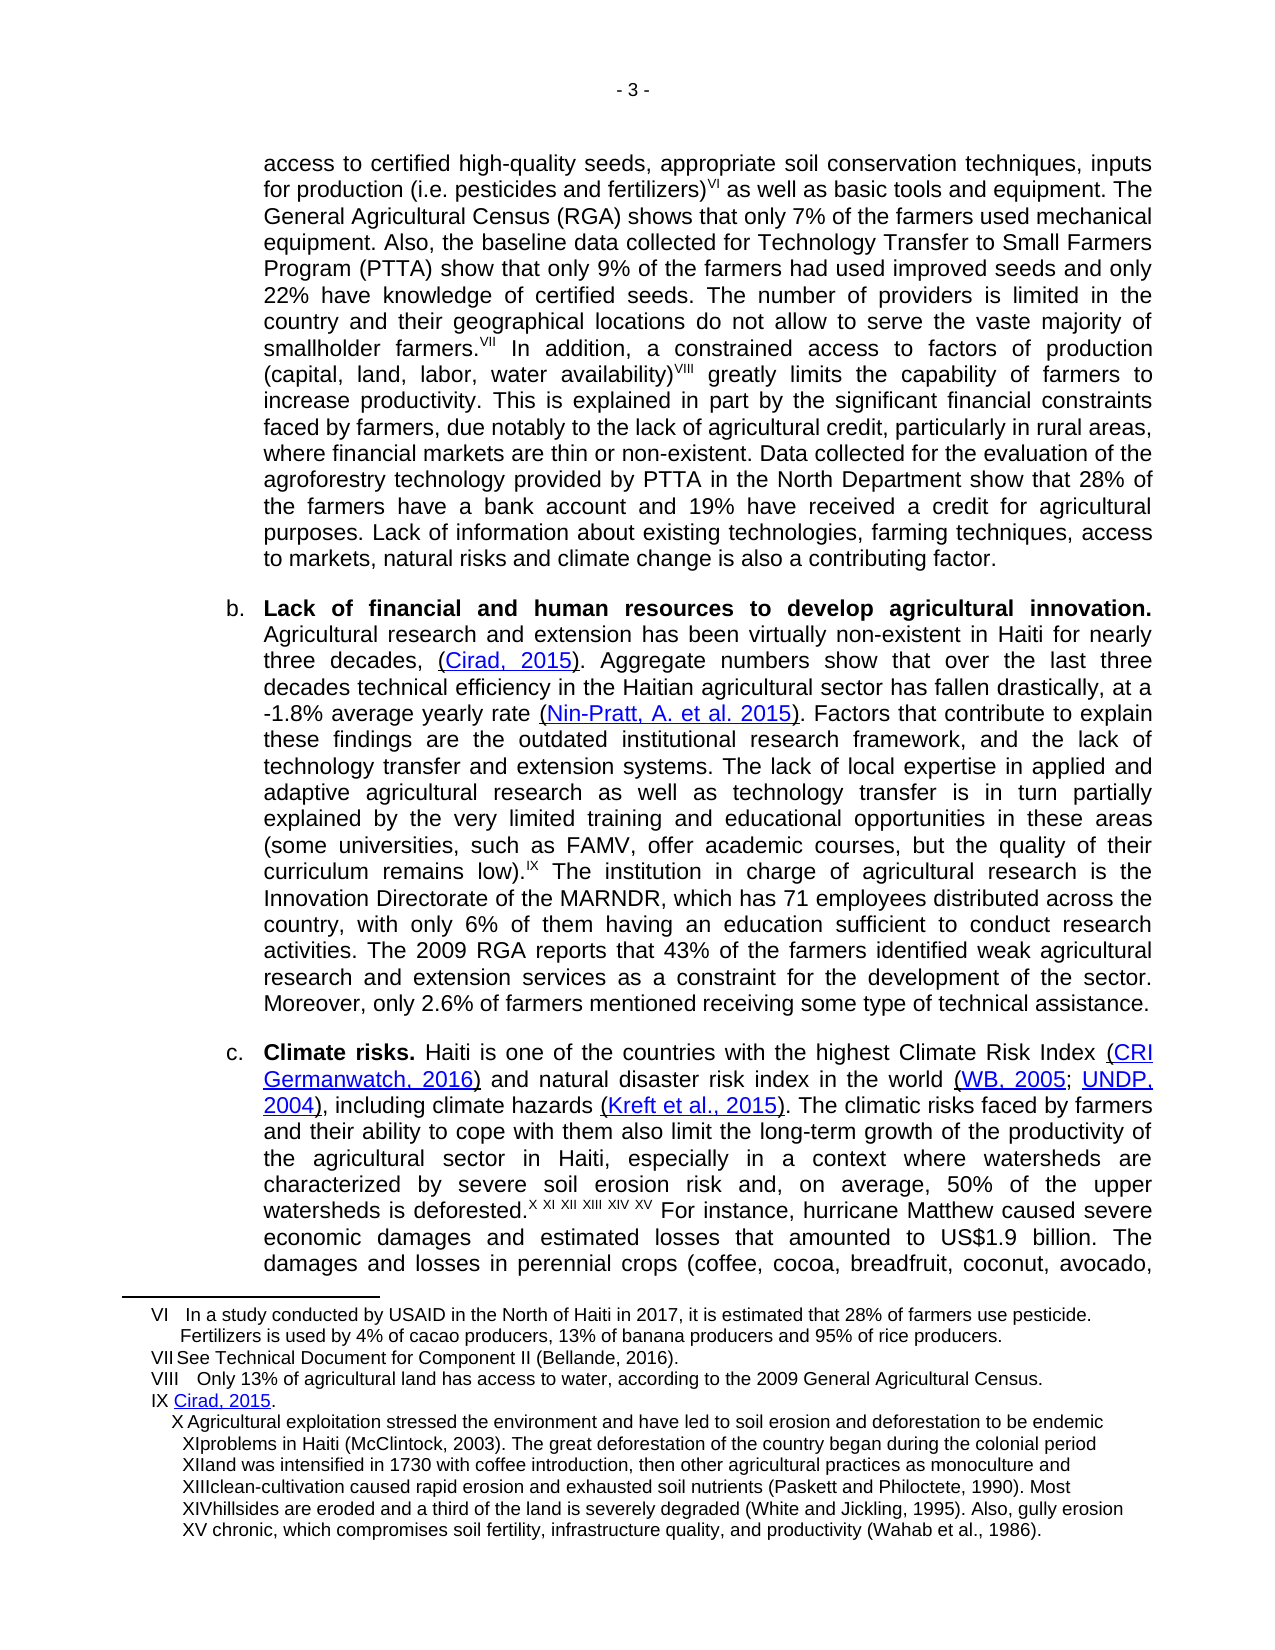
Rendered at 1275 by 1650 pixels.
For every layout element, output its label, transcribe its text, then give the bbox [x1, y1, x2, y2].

list Lack of financial and human resources to develop agricultural innovation. Agricultural research and extension has been virtually non-existent in Haiti for nearly three decades, (Cirad, 2015). Aggregate numbers show that over the last three decades technical efficiency in the Haitian agricultural sector has fallen drastically, at a -1.8% average yearly rate (Nin-Pratt, A. et al. 2015). Factors that contribute to explain these findings are the outdated institutional research framework, and the lack of technology transfer and extension systems. The lack of local expertise in applied and adaptive agricultural research as well as technology transfer is in turn partially explained by the very limited training and educational opportunities in these areas (some universities, such as FAMV, offer academic courses, but the quality of their curriculum remains low). The institution in charge of agricultural research is the Innovation Directorate of the MARNDR, which has 71 employees distributed across the country, with only 6% of them having an education sufficient to conduct research activities. The 2009 RGA reports that 43% of the farmers identified weak agricultural research and extension services as a constraint for the development of the sector. Moreover, only 2.6% of farmers mentioned receiving some type of technical assistance. [226, 594, 1153, 1016]
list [226, 150, 1153, 572]
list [226, 1039, 1153, 1276]
